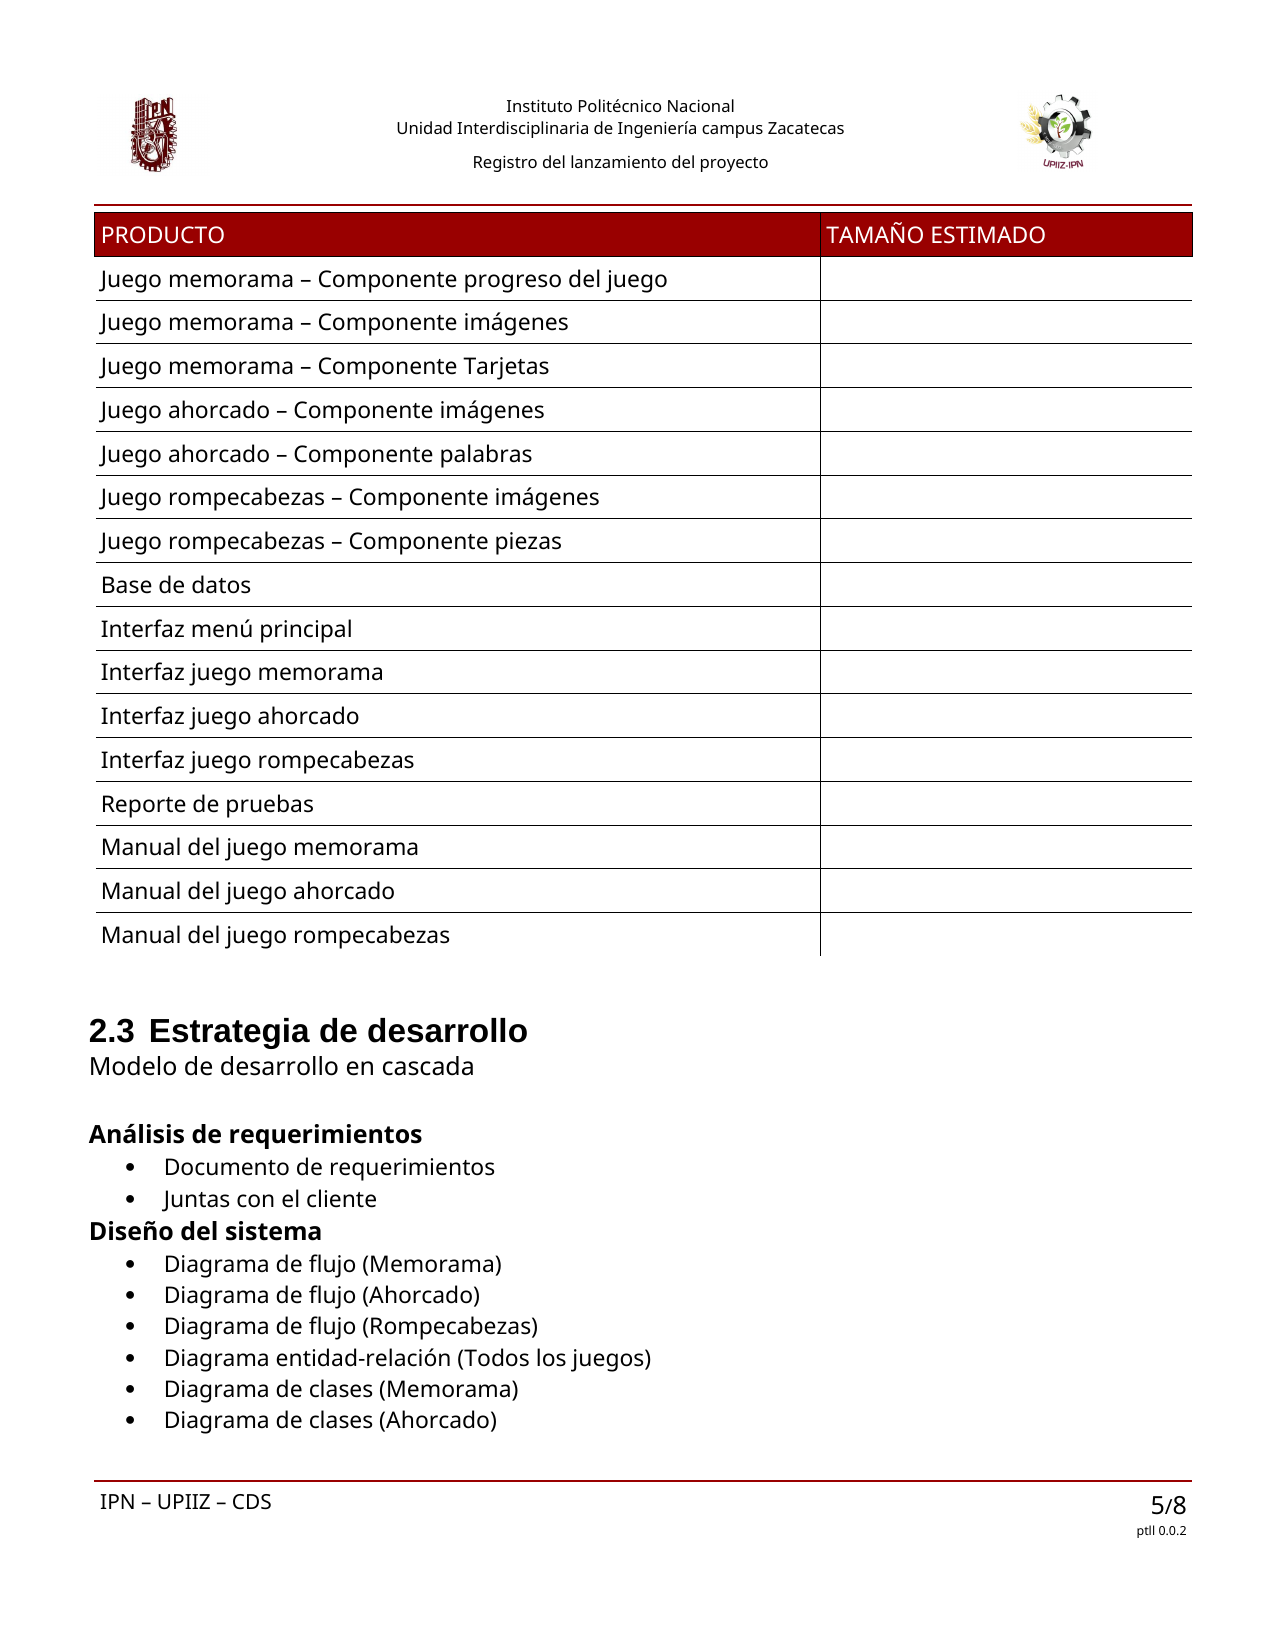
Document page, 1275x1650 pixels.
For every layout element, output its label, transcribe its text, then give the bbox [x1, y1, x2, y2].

table_cell [821, 300, 1193, 343]
text Análisis de requerimientos [88, 1117, 1186, 1151]
table_header TAMAÑO ESTIMADO [821, 213, 1192, 256]
list Juntas con el cliente [126, 1182, 1186, 1214]
table_cell [821, 693, 1193, 737]
list Diagrama de flujo (Ahorcado) [126, 1279, 1186, 1310]
table_cell Manual del juego memorama [95, 826, 820, 868]
table_cell Juego ahorcado – Componente palabras [95, 432, 820, 474]
table_cell Juego memorama – Componente Tarjetas [95, 344, 820, 387]
text Modelo de desarrollo en cascada [88, 1049, 1186, 1083]
table_cell Base de datos [95, 563, 820, 606]
table_cell Interfaz menú principal [95, 607, 820, 649]
table_cell [821, 650, 1193, 693]
table_cell Juego rompecabezas – Componente imágenes [95, 476, 820, 518]
table_cell [821, 912, 1193, 956]
table_cell [821, 606, 1193, 649]
table_cell Reporte de pruebas [95, 782, 820, 824]
table_cell [821, 562, 1193, 606]
table_cell [821, 737, 1193, 781]
table_cell [821, 343, 1193, 387]
list Diagrama de flujo (Rompecabezas) [126, 1310, 1186, 1342]
table_cell [821, 868, 1193, 912]
table_cell Juego ahorcado – Componente imágenes [95, 388, 820, 431]
table_cell [821, 475, 1193, 518]
text Diseño del sistema [88, 1214, 1186, 1248]
list Diagrama de clases (Ahorcado) [126, 1404, 1186, 1435]
table_cell [821, 518, 1193, 562]
table_cell Juego memorama – Componente imágenes [95, 301, 820, 343]
table_cell Interfaz juego rompecabezas [95, 738, 820, 781]
table_cell Interfaz juego memorama [95, 651, 820, 693]
table_cell [821, 781, 1193, 824]
table_cell [821, 825, 1193, 868]
table_cell Manual del juego rompecabezas [95, 913, 820, 956]
list Estrategia de desarrollo [88, 1011, 1186, 1049]
table_cell [821, 431, 1193, 474]
table_cell [821, 387, 1193, 431]
list Diagrama entidad-relación (Todos los juegos) [126, 1342, 1186, 1373]
table_cell [821, 257, 1193, 299]
table_cell Interfaz juego ahorcado [95, 694, 820, 737]
picture [1016, 90, 1098, 172]
list Diagrama de clases (Memorama) [126, 1373, 1186, 1404]
table_cell Juego rompecabezas – Componente piezas [95, 519, 820, 562]
table_cell Juego memorama – Componente progreso del juego [95, 257, 820, 299]
list Documento de requerimientos [126, 1151, 1186, 1182]
list Diagrama de flujo (Memorama) [126, 1248, 1186, 1279]
picture [97, 94, 210, 176]
table_cell Manual del juego ahorcado [95, 869, 820, 912]
table_header PRODUCTO [95, 213, 820, 256]
